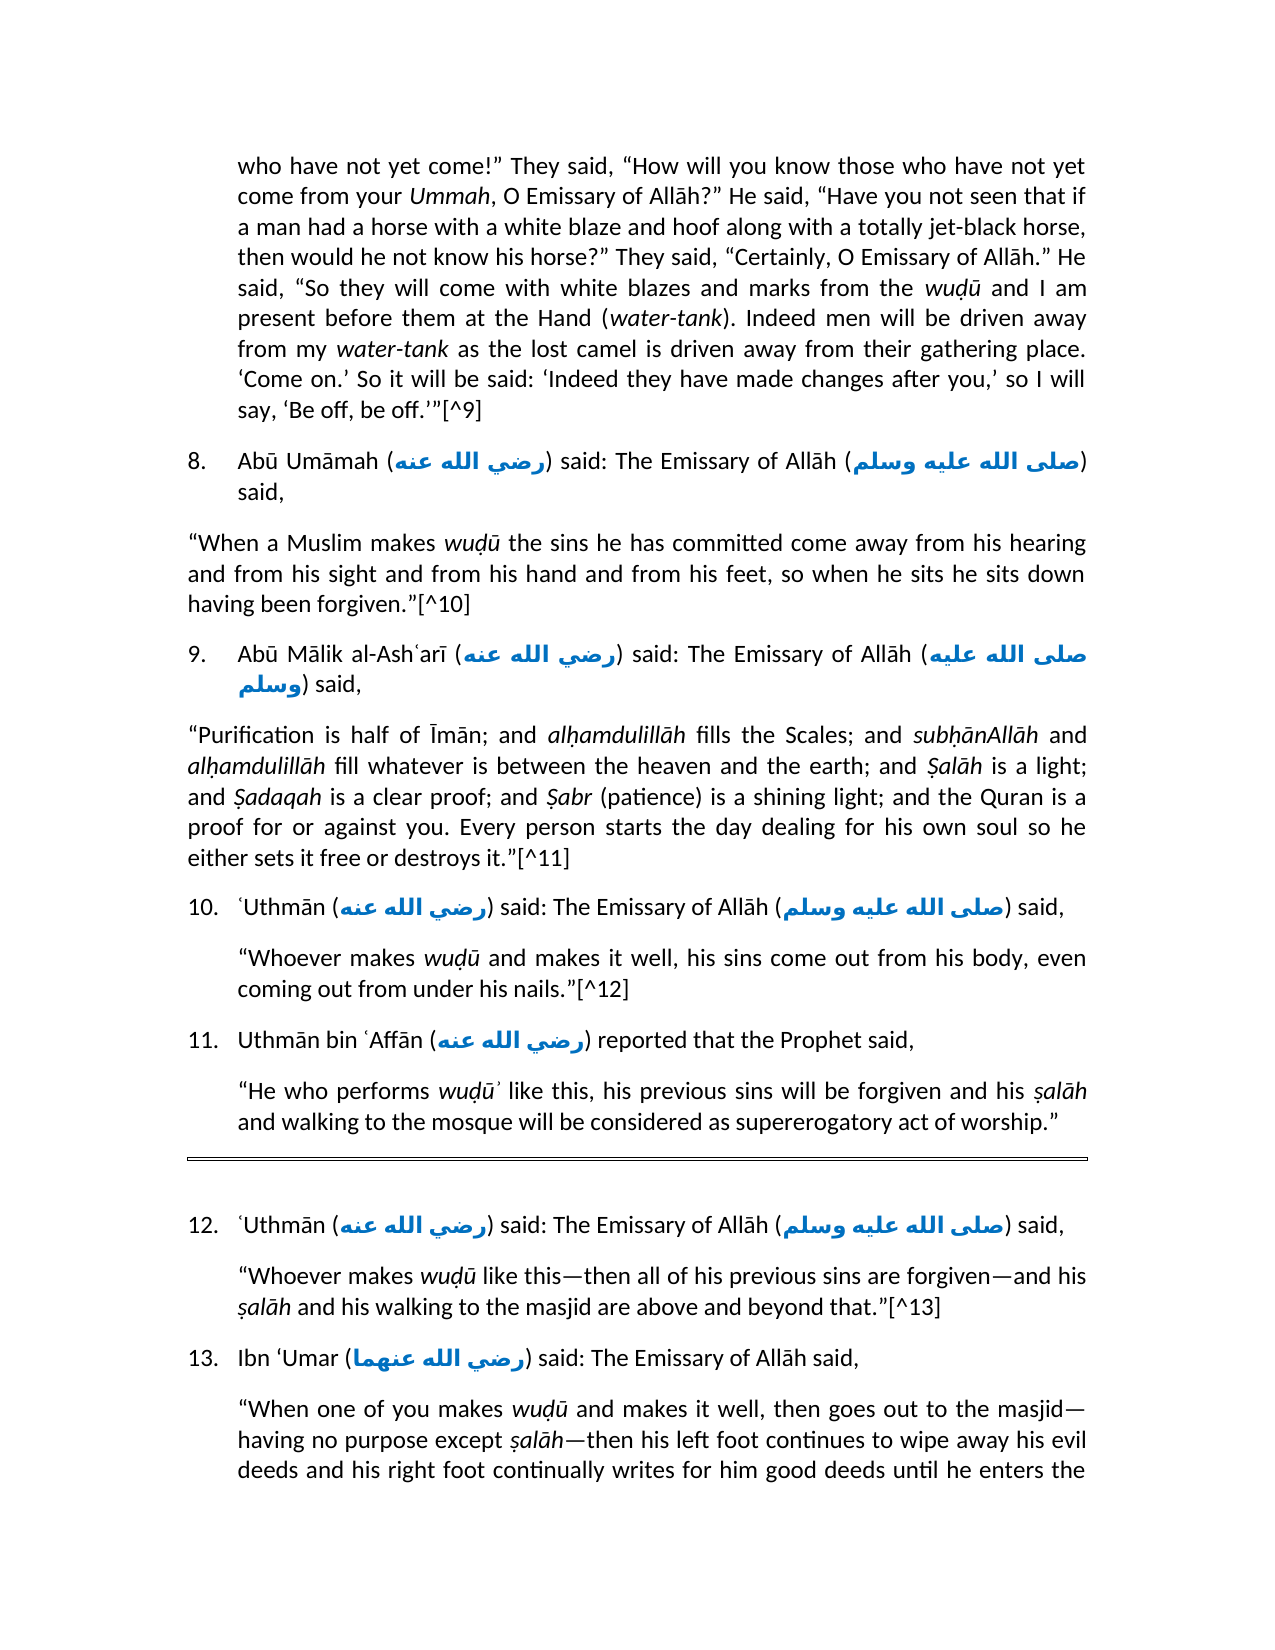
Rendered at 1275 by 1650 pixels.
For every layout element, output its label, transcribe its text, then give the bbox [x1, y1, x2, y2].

list “Whoever makes wuḍū like this—then all of his previous sins are forgiven—and his ṣalāh and his walking to the masjid are above and beyond that.”[^13] [187, 1260, 1087, 1321]
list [187, 1393, 1087, 1485]
text “When a Muslim makes wuḍū the sins he has committed come away from his hearing and from his sight and from his hand and from his feet, so when he sits he sits down having been forgiven.”[^10] [187, 527, 1087, 619]
list Ibn ‘Umar (رضي الله عنهما) said: The Emissary of Allāh said, [187, 1342, 1087, 1372]
list Abū Mālik al-Ashʿarī (رضي الله عنه) said: The Emissary of Allāh (صلى الله عليه وسلم) said, [187, 638, 1087, 699]
list Abū Umāmah (رضي الله عنه) said: The Emissary of Allāh (صلى الله عليه وسلم) said, [187, 446, 1087, 507]
text “Purification is half of Īmān; and alḥamdulillāh fills the Scales; and subḥānAllāh and alḥamdulillāh fill whatever is between the heaven and the earth; and Ṣalāh is a light; and Ṣadaqah is a clear proof; and Ṣabr (patience) is a shining light; and the Quran is a proof for or against you. Every person starts the day dealing for his own soul so he either sets it free or destroys it.”[^11] [187, 719, 1087, 872]
list Uthmān bin ʿAffān (رضي الله عنه) reported that the Prophet said, [187, 1024, 1087, 1055]
list “He who performs wuḍūʾ like this, his previous sins will be forgiven and his ṣalāh and walking to the mosque will be considered as supererogatory act of worship.” [187, 1076, 1087, 1137]
list ʿUthmān (رضي الله عنه) said: The Emissary of Allāh (صلى الله عليه وسلم) said, [187, 1209, 1087, 1239]
list ʿUthmān (رضي الله عنه) said: The Emissary of Allāh (صلى الله عليه وسلم) said, [187, 891, 1087, 921]
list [187, 150, 1087, 425]
list “Whoever makes wuḍū and makes it well, his sins come out from his body, even coming out from under his nails.”[^12] [187, 942, 1087, 1003]
